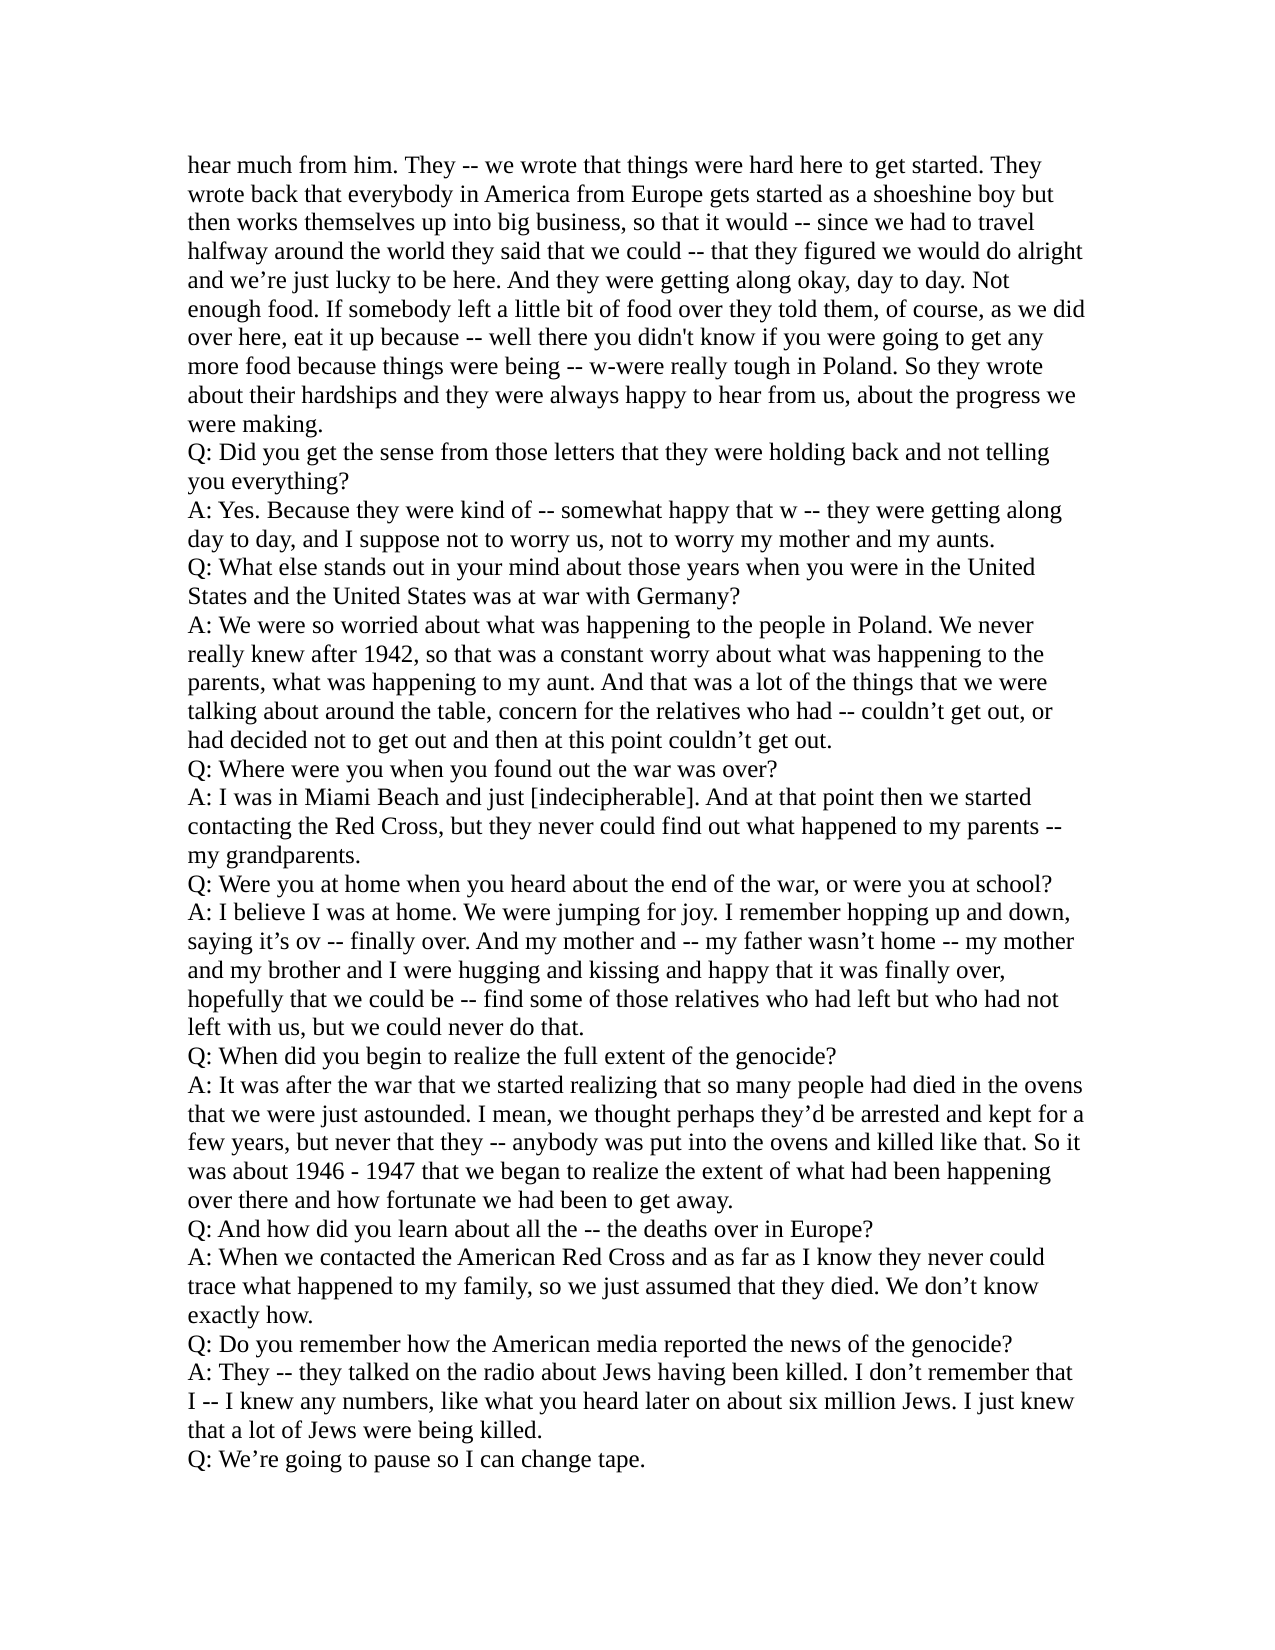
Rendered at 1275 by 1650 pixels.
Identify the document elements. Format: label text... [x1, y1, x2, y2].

text Q: Do you remember how the American media reported the news of the genocide? [187, 1386, 1087, 1415]
text Q: Were you at home when you heard about the end of the war, or were you at school? [187, 926, 1087, 955]
text A: I was in Miami Beach and just [indecipherable]. And at that point then we started contacting the Red Cross, but they never could find out what happened to my parents -- my grandparents. [187, 840, 1087, 926]
text Q: Where were you when you found out the war was over? [187, 811, 1087, 840]
text Q: Did you get the sense from those letters that they were holding back and not telling you everything? [187, 495, 1087, 552]
text A: When we contacted the American Red Cross and as far as I know they never could trace what happened to my family, so we just assumed that they died. We don’t know exactly how. [187, 1300, 1087, 1386]
text A: They were always happy to hear that we were doing well in America. Didn’t hear much from Uncle Beryl and der -- my mother’s brother was Jassie, Uncle Jassie, didn’t hear much from him. They -- we wrote that things were hard here to get started. They wrote back that everybody in America from Europe gets started as a shoeshine boy but then works themselves up into big business, so that it would -- since we had to travel halfway around the world they said that we could -- that they figured we would do alright and we’re just lucky to be here. And they were getting along okay, day to day. Not enough food. If somebody left a little bit of food over they told them, of course, as we did over here, eat it up because -- well there you didn't know if you were going to get any more food because things were being -- w-were really tough in Poland. So they wrote about their hardships and they were always happy to hear from us, about the progress we were making. [187, 150, 1087, 495]
text Q: When did you begin to realize the full extent of the genocide? [187, 1099, 1087, 1127]
text A: I believe I was at home. We were jumping for joy. I remember hopping up and down, saying it’s ov -- finally over. And my mother and -- my father wasn’t home -- my mother and my brother and I were hugging and kissing and happy that it was finally over, hopefully that we could be -- find some of those relatives who had left but who had not left with us, but we could never do that. [187, 955, 1087, 1099]
text A: It was after the war that we started realizing that so many people had died in the ovens that we were just astounded. I mean, we thought perhaps they’d be arrested and kept for a few years, but never that they -- anybody was put into the ovens and killed like that. So it was about 1946 - 1947 that we began to realize the extent of what had been happening over there and how fortunate we had been to get away. [187, 1127, 1087, 1271]
text Q: What else stands out in your mind about those years when you were in the United States and the United States was at war with Germany? [187, 610, 1087, 667]
text A: Yes. Because they were kind of -- somewhat happy that w -- they were getting along day to day, and I suppose not to worry us, not to worry my mother and my aunts. [187, 552, 1087, 610]
text Q: And how did you learn about all the -- the deaths over in Europe? [187, 1271, 1087, 1300]
text A: We were so worried about what was happening to the people in Poland. We never really knew after 1942, so that was a constant worry about what was happening to the parents, what was happening to my aunt. And that was a lot of the things that we were talking about around the table, concern for the relatives who had -- couldn’t get out, or had decided not to get out and then at this point couldn’t get out. [187, 667, 1087, 811]
